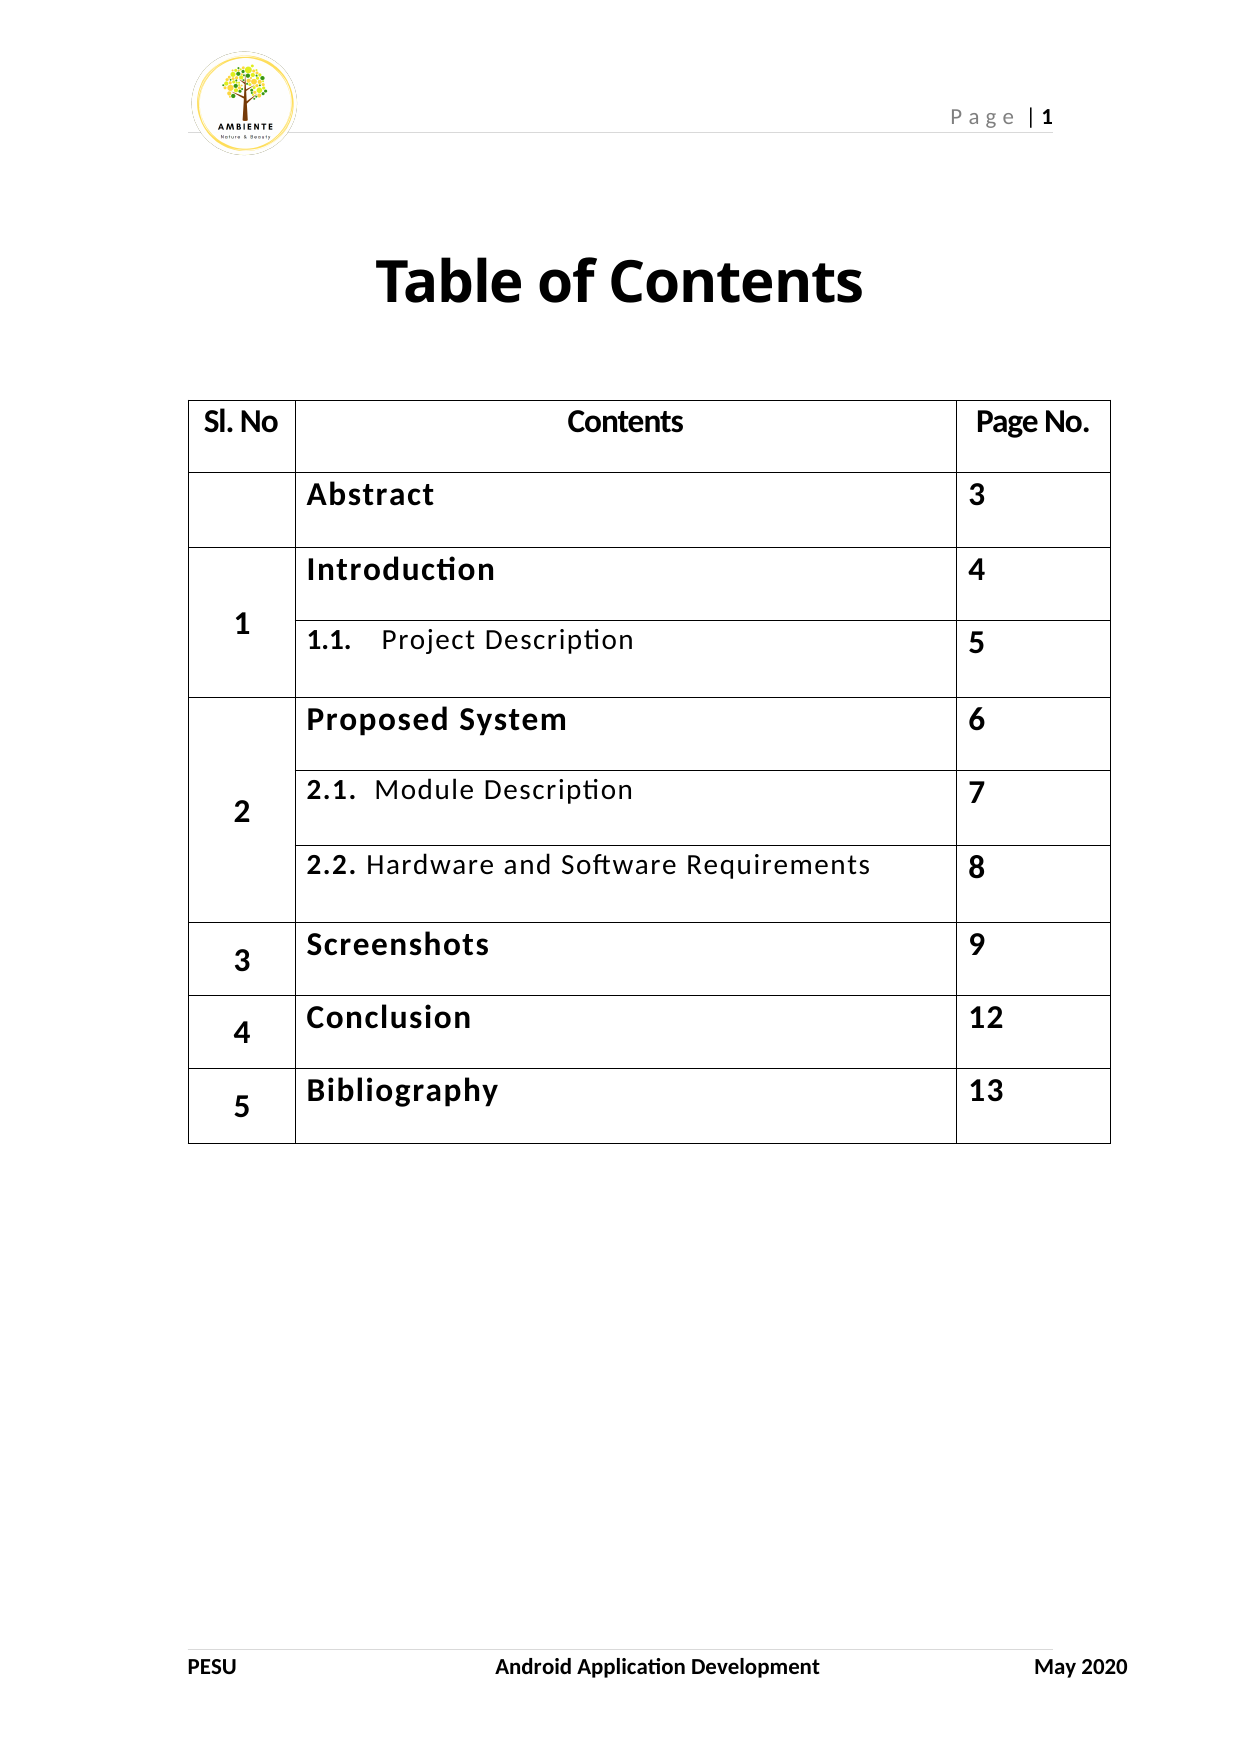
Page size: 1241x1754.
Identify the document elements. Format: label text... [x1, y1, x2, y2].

table_cell Project Description [296, 621, 956, 697]
table_header Sl. No [189, 401, 295, 472]
picture [187, 48, 302, 161]
table_cell 9 [957, 923, 1110, 995]
table_cell 13 [957, 1069, 1110, 1143]
table_cell 3 [189, 923, 295, 995]
table_cell Conclusion [296, 996, 956, 1068]
table_cell Bibliography [296, 1069, 956, 1143]
table_cell 5 [189, 1069, 295, 1143]
table_cell 4 [189, 996, 295, 1068]
table_cell 5 [957, 621, 1110, 697]
table_cell Proposed System [296, 698, 956, 770]
table_header Contents [296, 401, 956, 472]
table_header Page No. [957, 401, 1110, 472]
table_cell 1 [189, 548, 295, 697]
table_cell 8 [957, 846, 1110, 922]
table_cell 3 [957, 473, 1110, 547]
table_cell 4 [957, 548, 1110, 620]
table_cell 12 [957, 996, 1110, 1068]
table_cell [189, 473, 295, 547]
table_cell Introduction [296, 548, 956, 620]
title Table of Contents [187, 241, 1053, 320]
table_cell 2.1. Module Description [296, 771, 956, 845]
table_cell 6 [957, 698, 1110, 770]
table_cell 2 [189, 698, 295, 922]
table_cell 2.2. Hardware and Software Requirements [296, 846, 956, 922]
table_cell Abstract [296, 473, 956, 547]
table_cell Screenshots [296, 923, 956, 995]
table_cell 7 [957, 771, 1110, 845]
